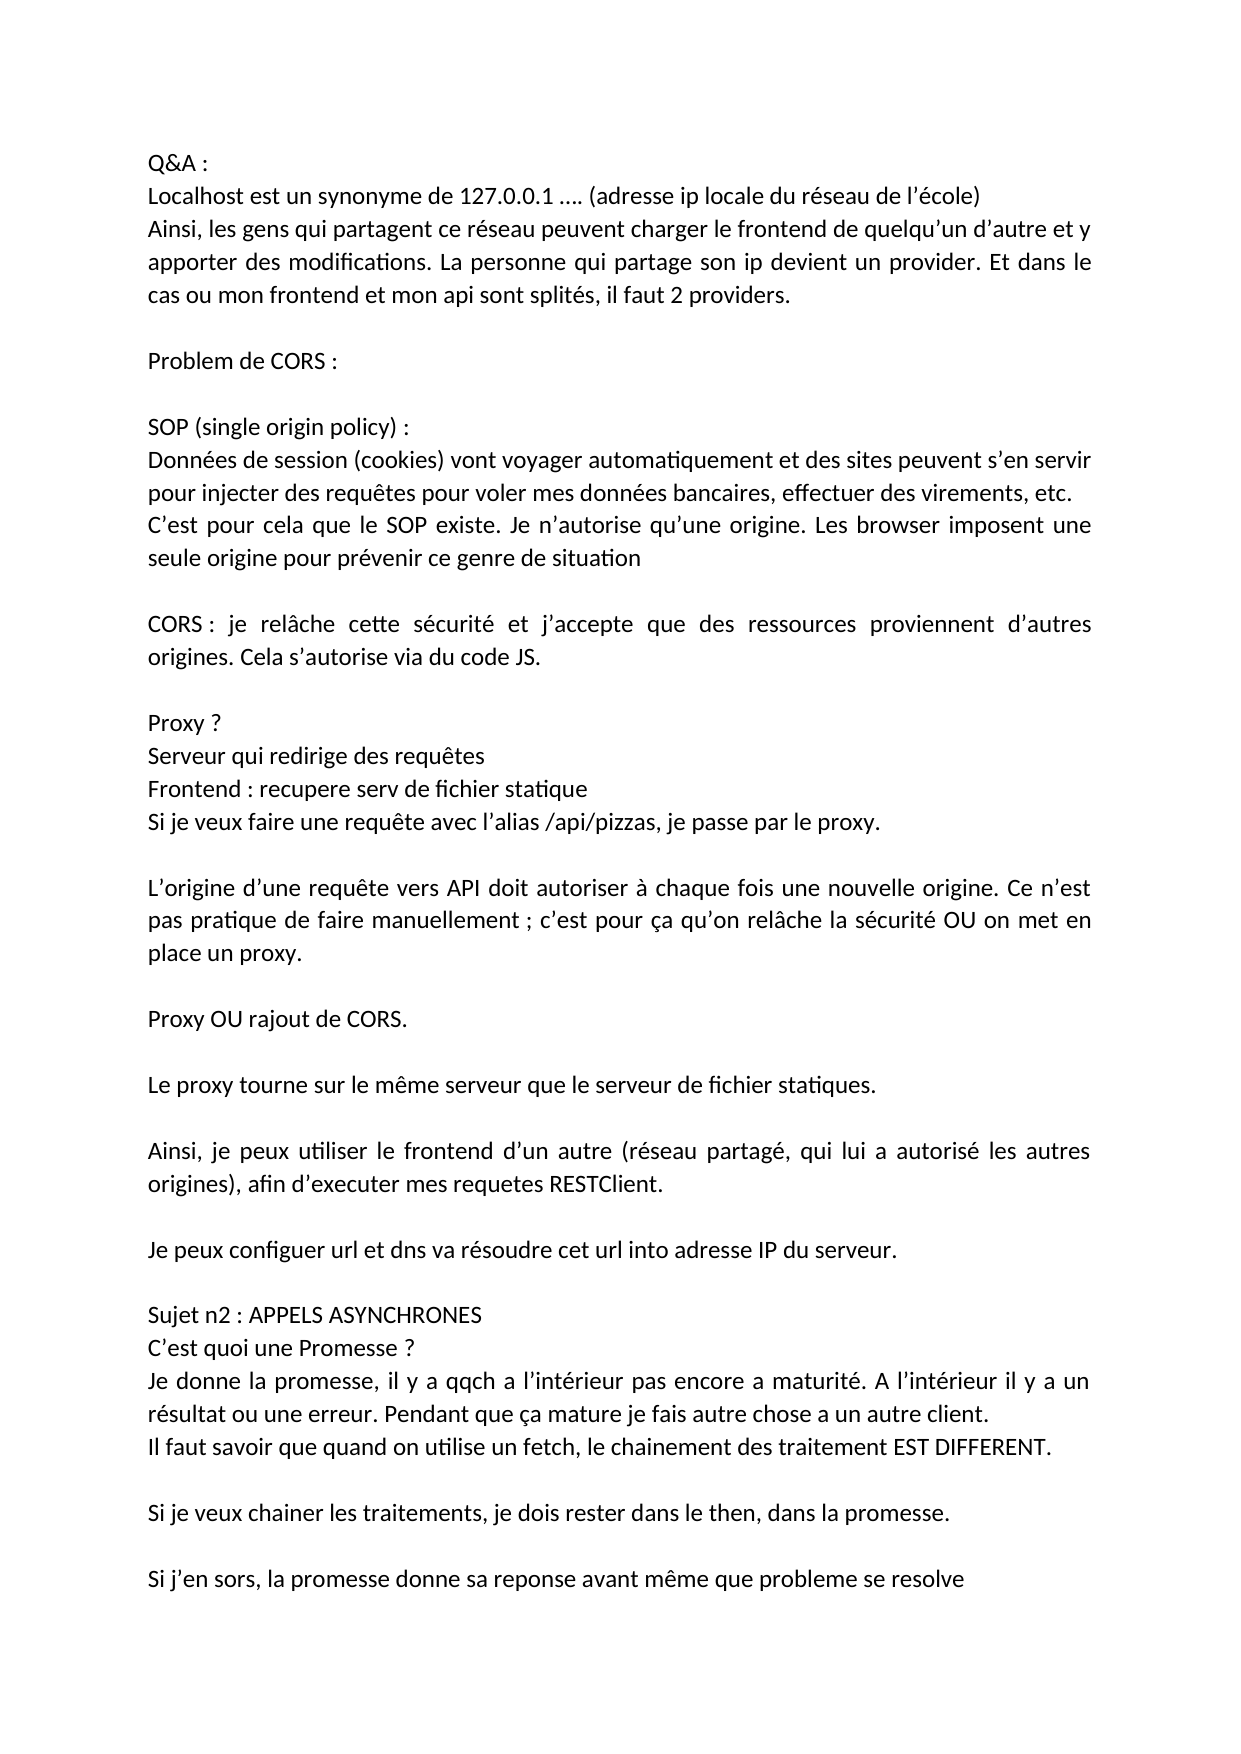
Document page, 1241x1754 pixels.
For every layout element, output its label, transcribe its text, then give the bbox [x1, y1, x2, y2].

text SOP (single origin policy) : [148, 411, 1093, 441]
text C’est quoi une Promesse ? [148, 1333, 1093, 1363]
text Si je veux faire une requête avec l’alias /api/pizzas, je passe par le proxy. [148, 806, 1093, 836]
text Proxy ? [148, 707, 1093, 738]
text CORS : je relâche cette sécurité et j’accepte que des ressources proviennent d’autres origines. Cela s’autorise via du code JS. [148, 608, 1093, 672]
text Problem de CORS : [148, 345, 1093, 376]
text Si je veux chainer les traitements, je dois rester dans le then, dans la promesse. [148, 1497, 1093, 1528]
text Il faut savoir que quand on utilise un fetch, le chainement des traitement EST DIFFERENT. [148, 1431, 1093, 1462]
text Je peux configuer url et dns va résoudre cet url into adresse IP du serveur. [148, 1234, 1093, 1264]
text Si j’en sors, la promesse donne sa reponse avant même que probleme se resolve [148, 1563, 1093, 1593]
text Serveur qui redirige des requêtes [148, 740, 1093, 771]
text C’est pour cela que le SOP existe. Je n’autorise qu’une origine. Les browser imposent une seule origine pour prévenir ce genre de situation [148, 510, 1093, 573]
text Frontend : recupere serv de fichier statique [148, 773, 1093, 803]
text Je donne la promesse, il y a qqch a l’intérieur pas encore a maturité. A l’intérieur il y a un résultat ou une erreur. Pendant que ça mature je fais autre chose a un autre client. [148, 1366, 1093, 1429]
text Localhost est un synonyme de 127.0.0.1 …. (adresse ip locale du réseau de l’école) [148, 181, 1093, 211]
text Sujet n2 : APPELS ASYNCHRONES [148, 1300, 1093, 1330]
text L’origine d’une requête vers API doit autoriser à chaque fois une nouvelle origine. Ce n’est pas pratique de faire manuellement ; c’est pour ça qu’on relâche la sécurité OU on met en place un proxy. [148, 872, 1093, 968]
text Proxy OU rajout de CORS. [148, 1003, 1093, 1034]
text Données de session (cookies) vont voyager automatiquement et des sites peuvent s’en servir pour injecter des requêtes pour voler mes données bancaires, effectuer des virements, etc. [148, 444, 1093, 507]
text Q&A : [148, 148, 1093, 178]
text Ainsi, je peux utiliser le frontend d’un autre (réseau partagé, qui lui a autorisé les autres origines), afin d’executer mes requetes RESTClient. [148, 1135, 1093, 1198]
text Ainsi, les gens qui partagent ce réseau peuvent charger le frontend de quelqu’un d’autre et y apporter des modifications. La personne qui partage son ip devient un provider. Et dans le cas ou mon frontend et mon api sont splités, il faut 2 providers. [148, 213, 1093, 310]
text Le proxy tourne sur le même serveur que le serveur de fichier statiques. [148, 1069, 1093, 1100]
